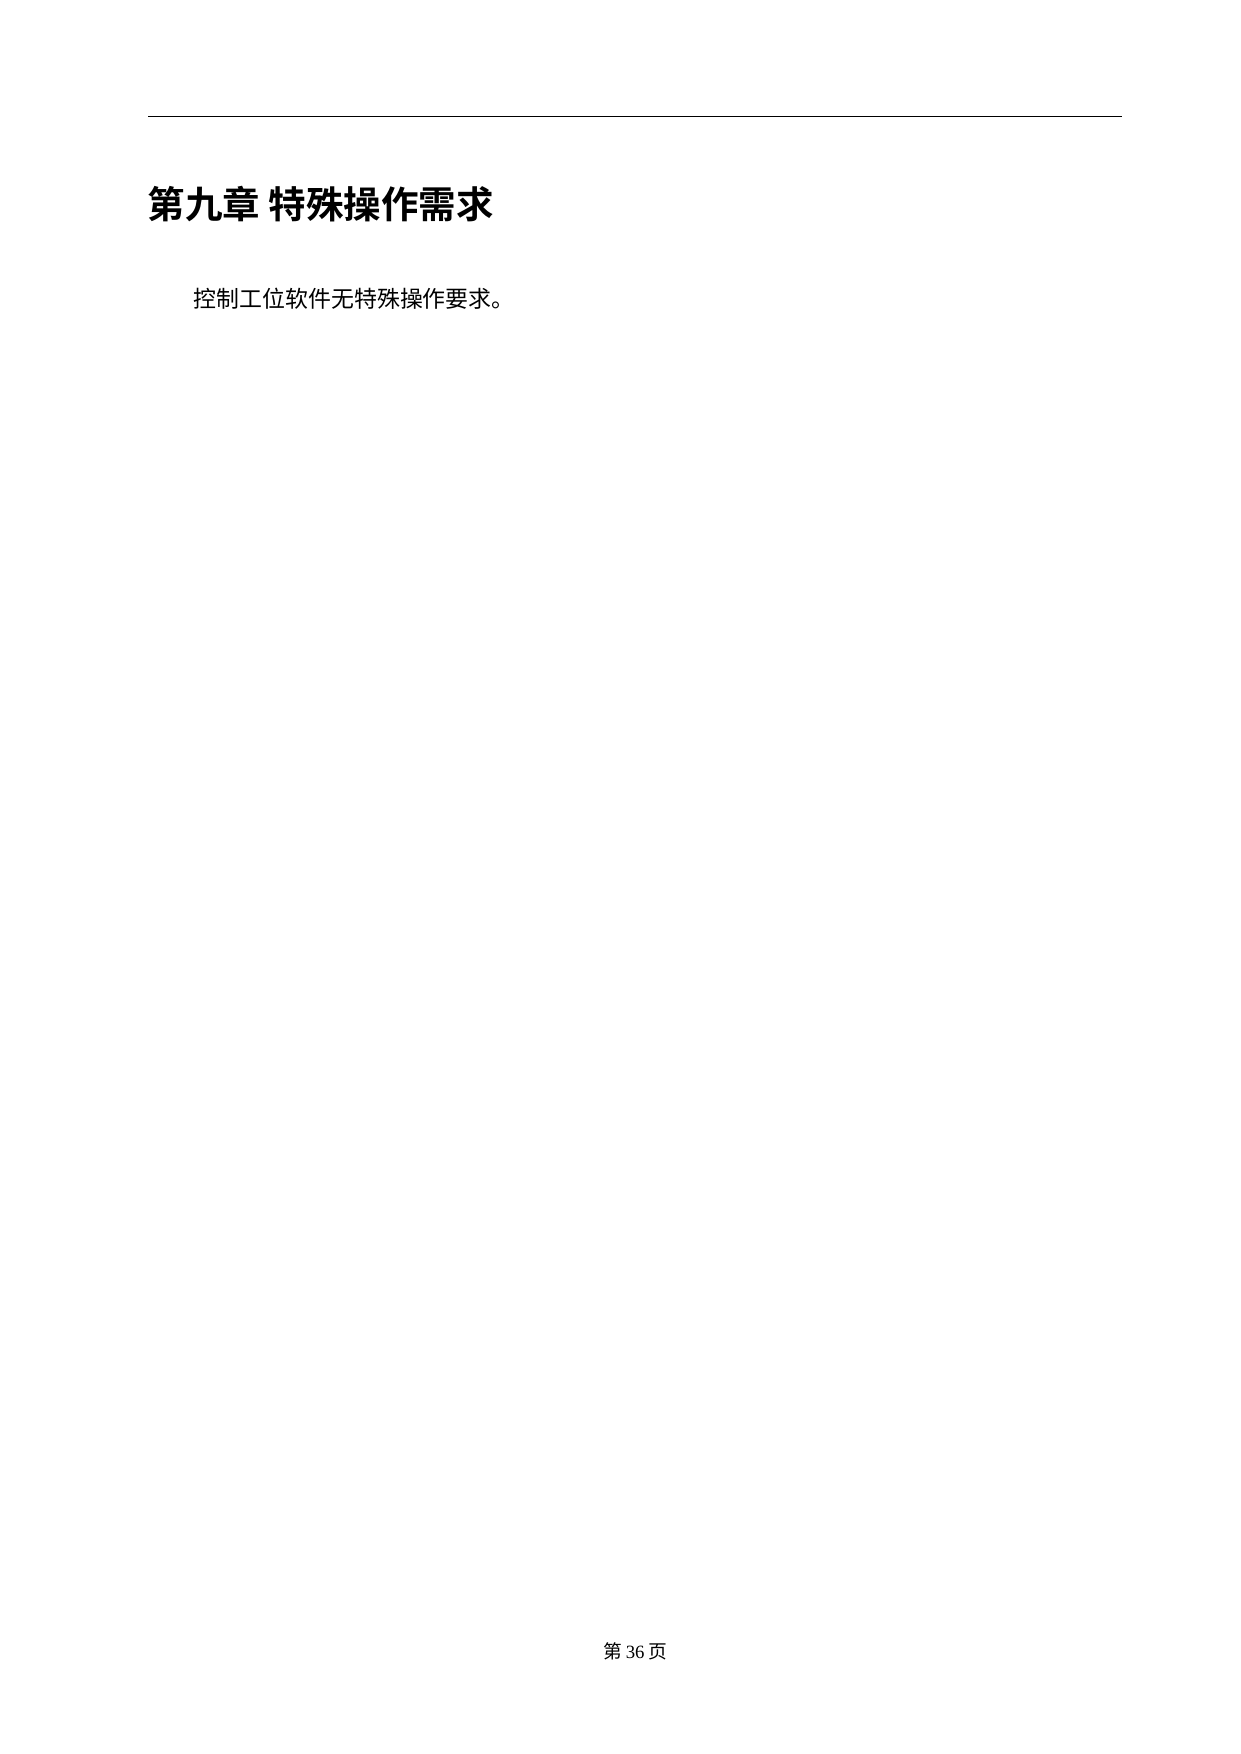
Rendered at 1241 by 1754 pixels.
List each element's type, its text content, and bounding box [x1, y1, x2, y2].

text 控制工位软件无特殊操作要求。 [148, 277, 1122, 317]
subtitle 特殊操作需求 [148, 163, 1122, 242]
